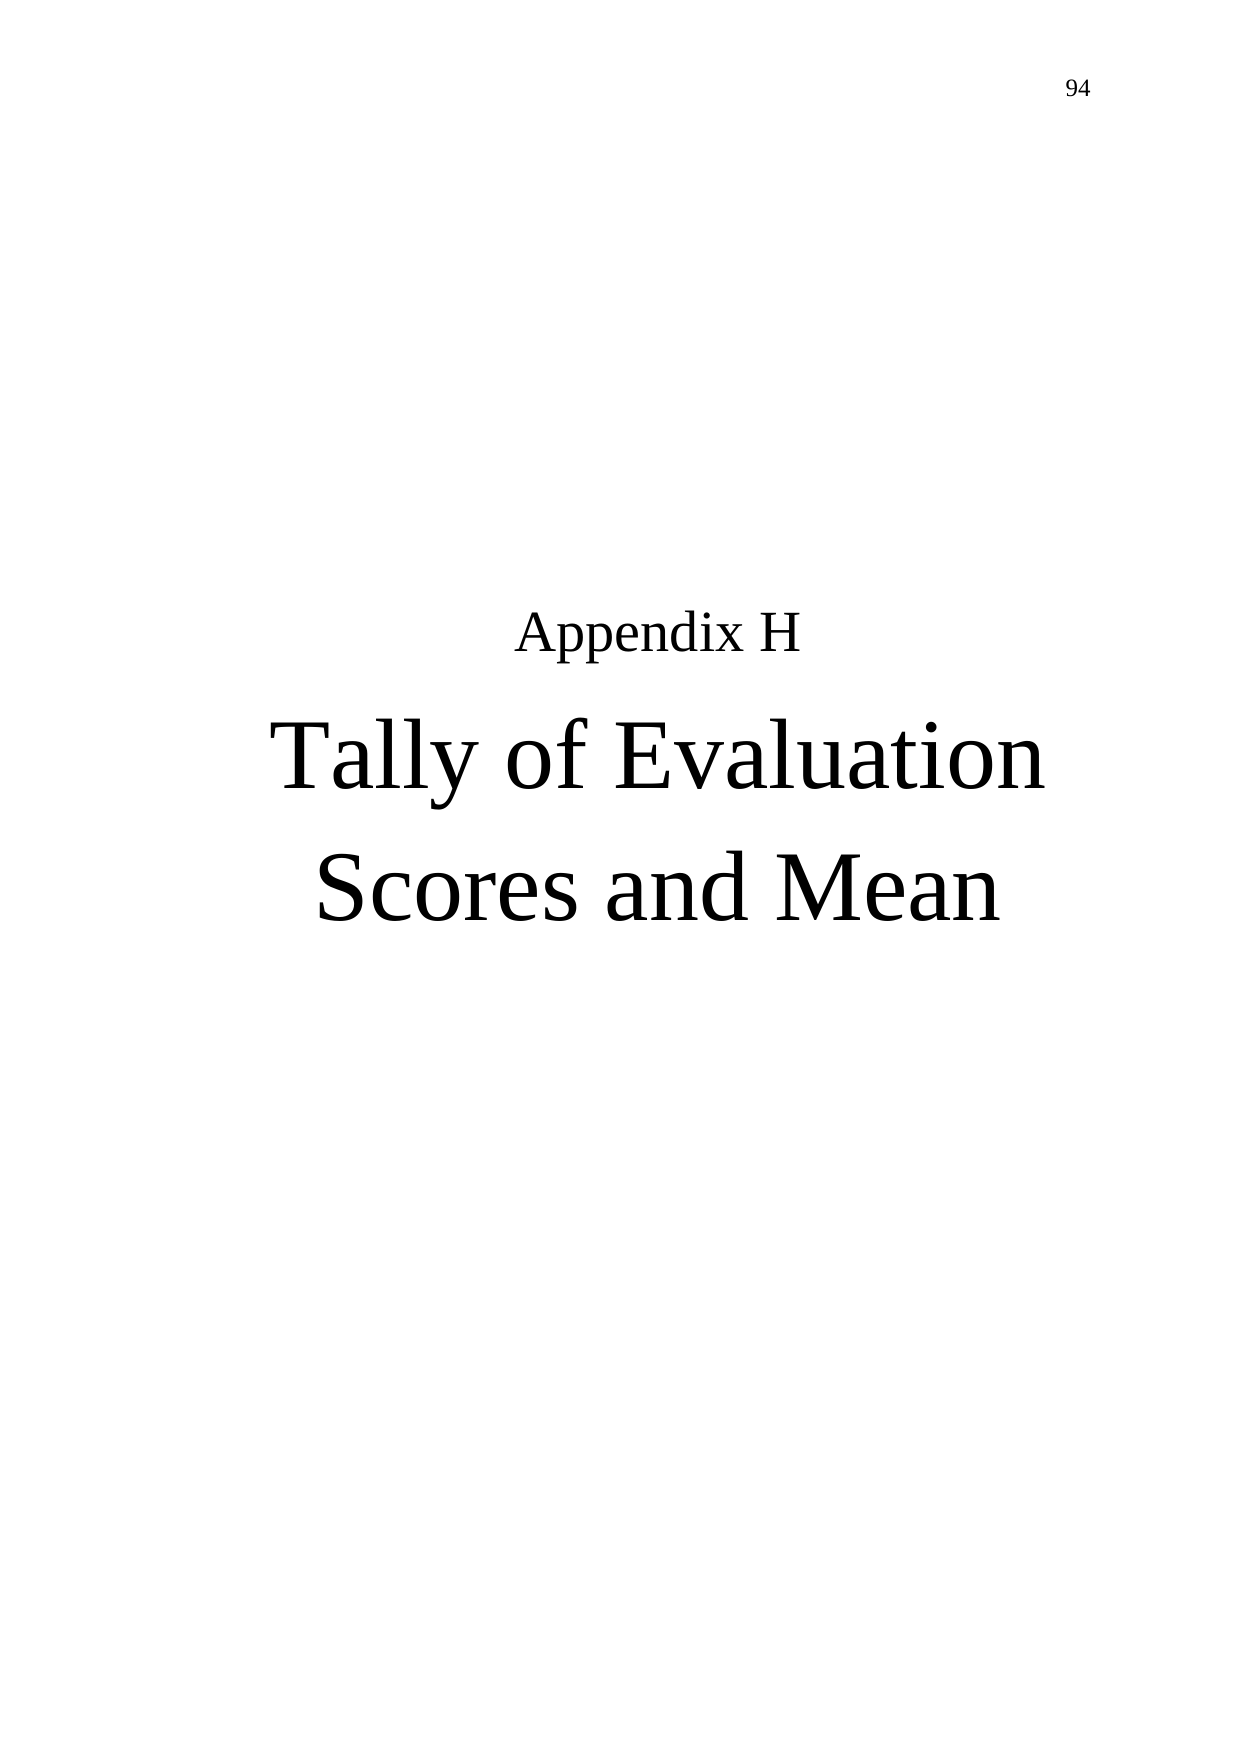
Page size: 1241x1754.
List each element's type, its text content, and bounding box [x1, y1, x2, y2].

text Appendix H [225, 597, 1090, 664]
text Tally of Evaluation Scores and Mean [225, 695, 1090, 942]
